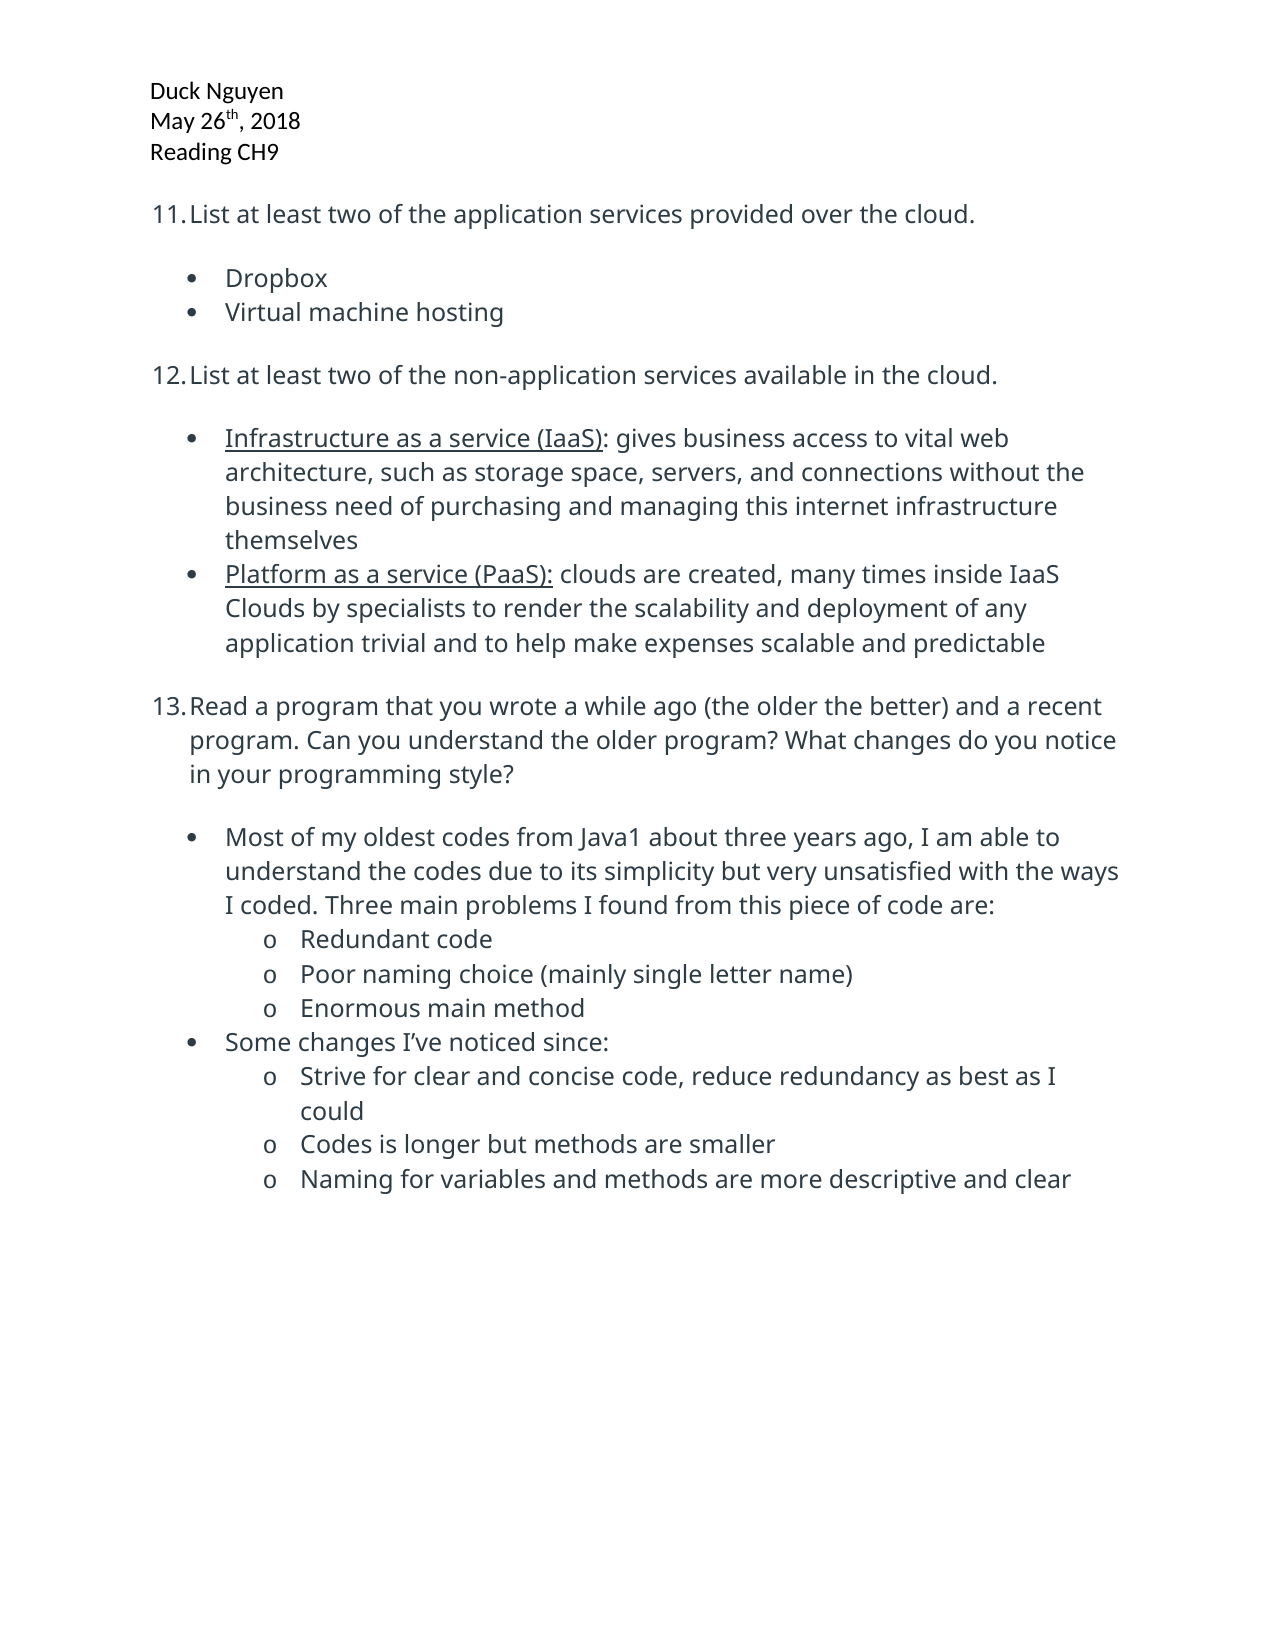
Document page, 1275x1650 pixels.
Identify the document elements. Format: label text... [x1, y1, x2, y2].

list Strive for clear and concise code, reduce redundancy as best as I could [262, 1059, 1125, 1127]
list Virtual machine hosting [187, 294, 1125, 328]
list Codes is longer but methods are smaller [262, 1127, 1125, 1161]
list Most of my oldest codes from Java1 about three years ago, I am able to understand the codes due to its simplicity but very unsatisfied with the ways I coded. Three main problems I found from this piece of code are: [187, 820, 1125, 922]
list Dropbox [187, 260, 1125, 294]
list Naming for variables and methods are more descriptive and clear [262, 1161, 1125, 1196]
list Platform as a service (PaaS): clouds are created, many times inside IaaS Clouds by specialists to render the scalability and deployment of any application trivial and to help make expenses scalable and predictable [187, 557, 1125, 659]
list List at least two of the application services provided over the cloud. [152, 197, 1125, 231]
list Redundant code [262, 922, 1125, 956]
list Infrastructure as a service (IaaS): gives business access to vital web architecture, such as storage space, servers, and connections without the business need of purchasing and managing this internet infrastructure themselves [187, 421, 1125, 557]
list List at least two of the non-application services available in the cloud. [152, 358, 1125, 392]
list Enormous main method [262, 991, 1125, 1025]
list Poor naming choice (mainly single letter name) [262, 956, 1125, 991]
list Some changes I’ve noticed since: [187, 1025, 1125, 1059]
list Read a program that you wrote a while ago (the older the better) and a recent program. Can you understand the older program? What changes do you notice in your programming style? [152, 688, 1125, 791]
